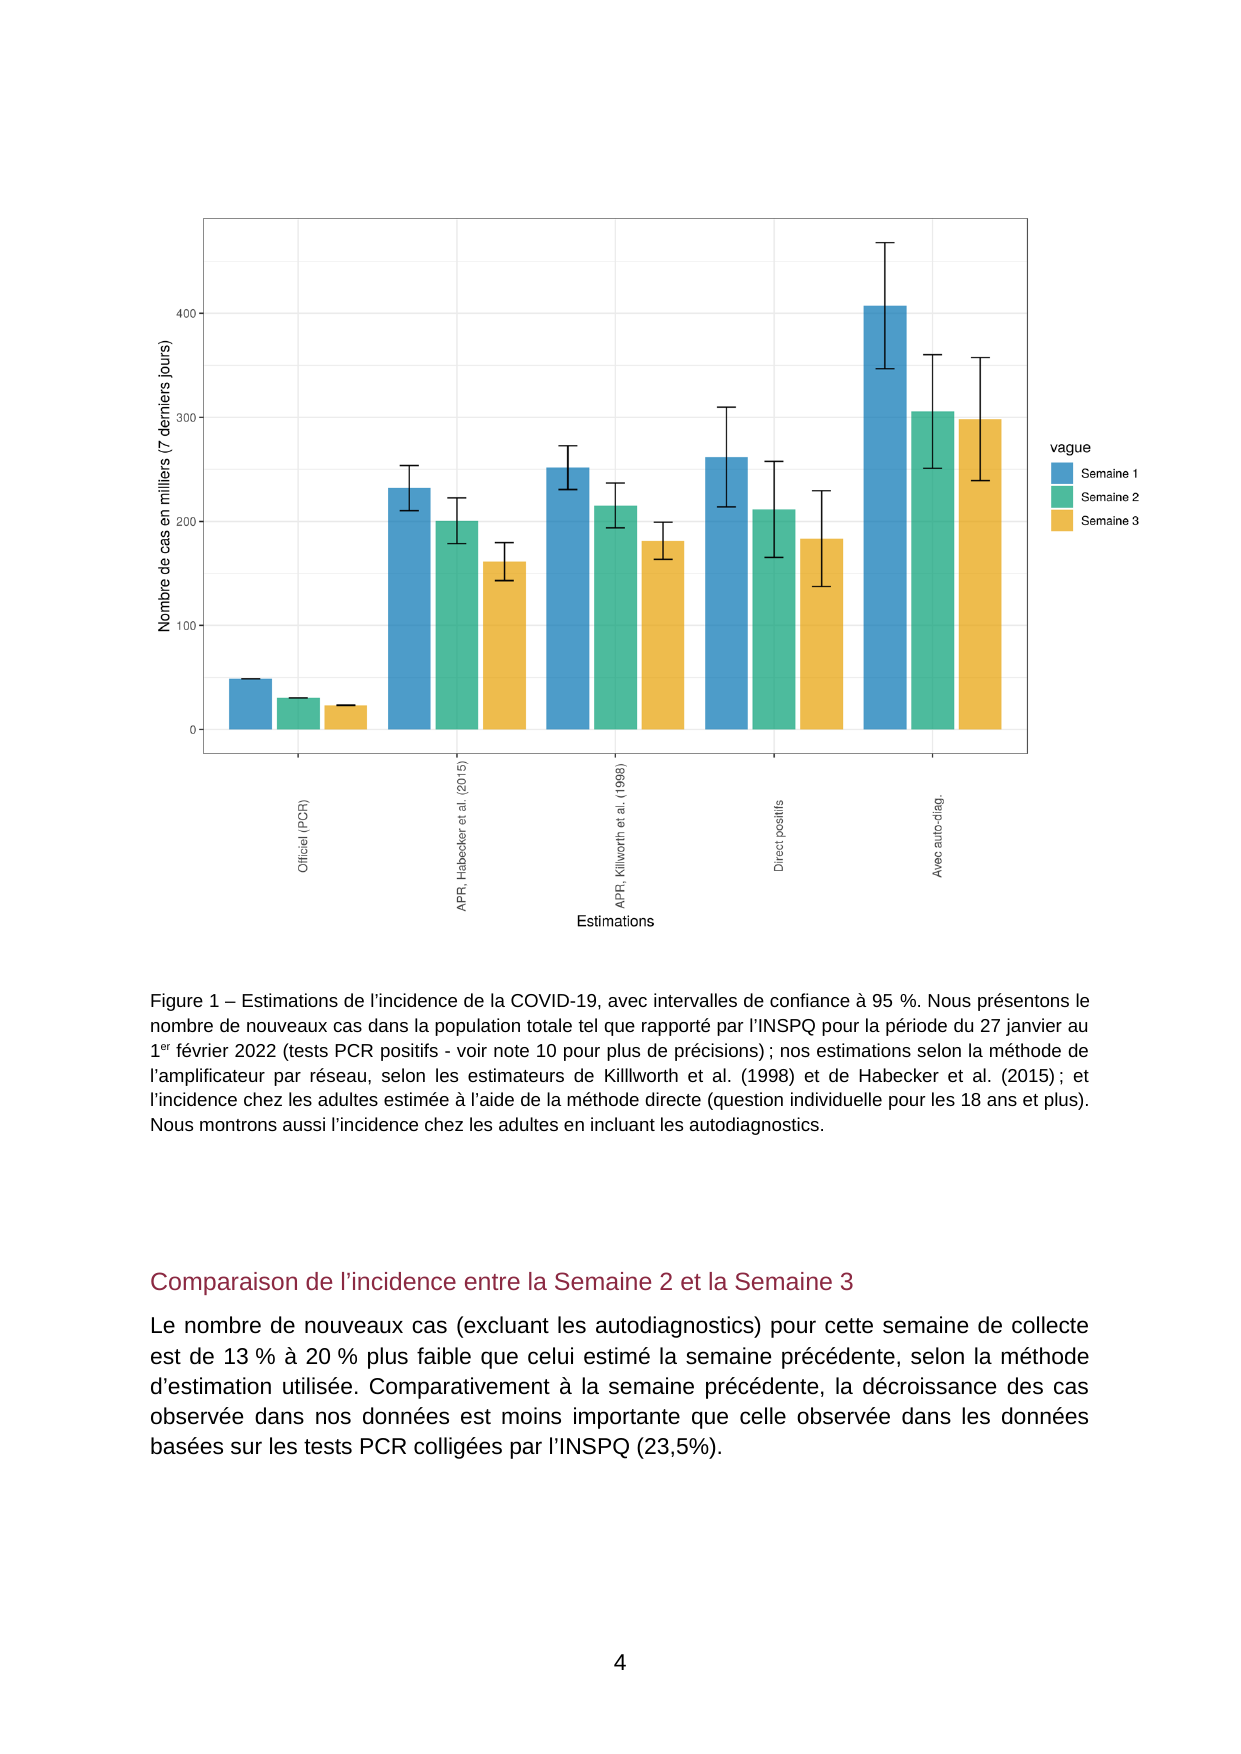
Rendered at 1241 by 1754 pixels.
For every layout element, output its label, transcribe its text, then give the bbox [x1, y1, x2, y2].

subtitle Comparaison de l’incidence entre la Semaine 2 et la Semaine 3 [150, 1267, 1090, 1296]
picture [150, 210, 1154, 937]
text Le nombre de nouveaux cas (excluant les autodiagnostics) pour cette semaine de collecte est de 13 % à 20 % plus faible que celui estimé la semaine précédente, selon la méthode d’estimation utilisée. Comparativement à la semaine précédente, la décroissance des cas observée dans nos données est moins importante que celle observée dans les données basées sur les tests PCR colligées par l’INSPQ (23,5%). [150, 1312, 1090, 1460]
text Figure 1 – Estimations de l’incidence de la COVID-19, avec intervalles de confiance à 95 %. Nous présentons le nombre de nouveaux cas dans la population totale tel que rapporté par l’INSPQ pour la période du 27 janvier au 1er février 2022 (tests PCR positifs - voir note 10 pour plus de précisions) ; nos estimations selon la méthode de l’amplificateur par réseau, selon les estimateurs de Killlworth et al. (1998) et de Habecker et al. (2015) ; et l’incidence chez les adultes estimée à l’aide de la méthode directe (question individuelle pour les 18 ans et plus). Nous montrons aussi l’incidence chez les adultes en incluant les autodiagnostics. [150, 990, 1090, 1136]
